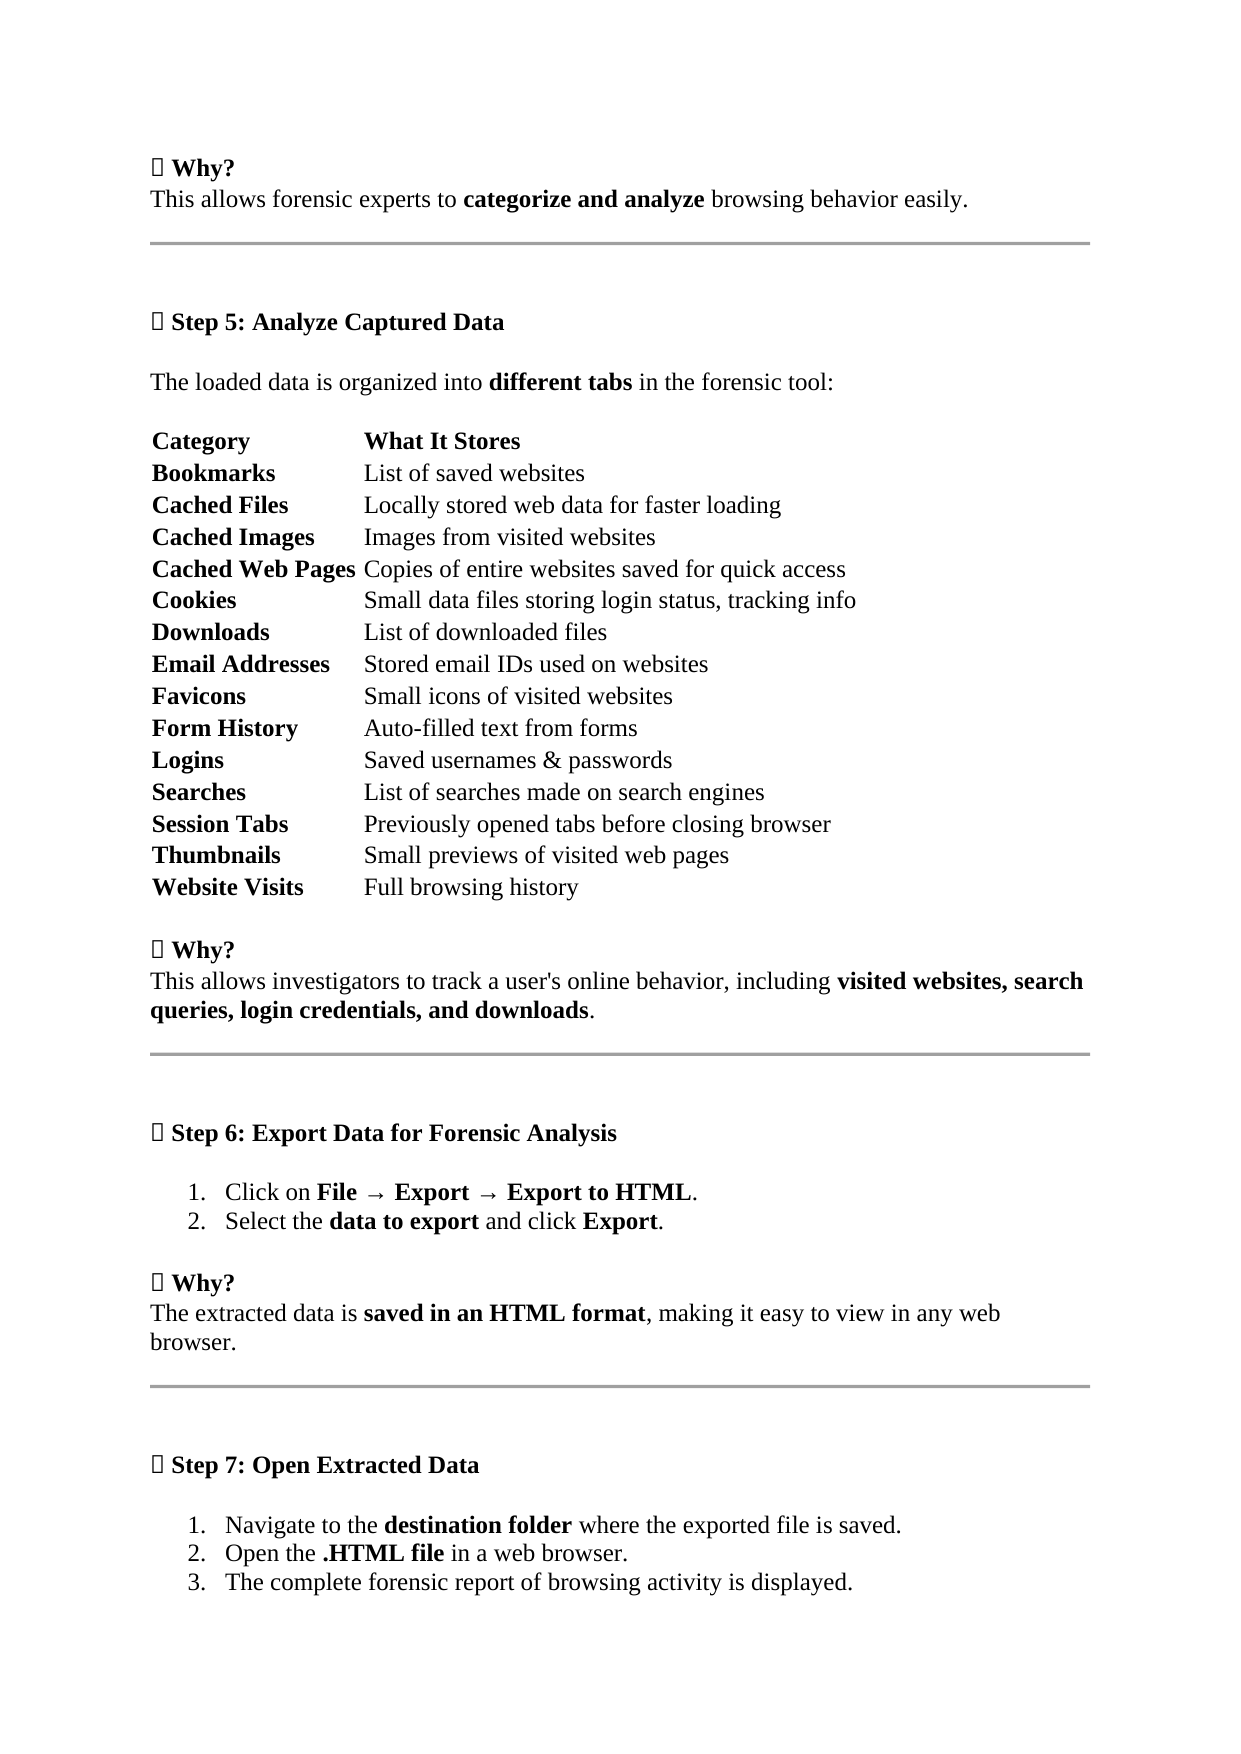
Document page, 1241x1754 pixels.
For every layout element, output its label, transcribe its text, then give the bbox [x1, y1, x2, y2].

table_cell Images from visited websites [362, 520, 863, 552]
text 🔹 Step 7: Open Extracted Data [150, 1446, 1090, 1481]
list Navigate to the destination folder where the exported file is saved. [187, 1510, 1090, 1538]
table_cell Locally stored web data for faster loading [362, 489, 863, 520]
table_cell Copies of entire websites saved for quick access [362, 552, 863, 584]
table_cell Cached Web Pages [150, 552, 362, 584]
table_cell List of saved websites [362, 457, 863, 488]
table_header What It Stores [362, 425, 863, 457]
table_cell Full browsing history [362, 871, 863, 903]
table_cell Logins [150, 744, 362, 775]
table_cell Thumbnails [150, 839, 362, 871]
table_cell Searches [150, 775, 362, 807]
table_cell List of searches made on search engines [362, 775, 863, 807]
table_cell Favicons [150, 680, 362, 712]
list Open the .HTML file in a web browser. [187, 1538, 1090, 1567]
table_header Category [150, 425, 362, 457]
list Select the data to export and click Export. [187, 1206, 1090, 1235]
table_cell Small data files storing login status, tracking info [362, 584, 863, 616]
text The loaded data is organized into different tabs in the forensic tool: [150, 367, 1090, 396]
table_cell Small previews of visited web pages [362, 839, 863, 871]
table_cell Bookmarks [150, 457, 362, 488]
table_cell Form History [150, 712, 362, 743]
table_cell Website Visits [150, 871, 362, 903]
table_cell Session Tabs [150, 807, 362, 839]
table_cell List of downloaded files [362, 616, 863, 648]
list Click on File → Export → Export to HTML. [187, 1177, 1090, 1206]
table_cell Cached Files [150, 489, 362, 520]
table_cell Downloads [150, 616, 362, 648]
table_cell Small icons of visited websites [362, 680, 863, 712]
text 🔹 Step 6: Export Data for Forensic Analysis [150, 1114, 1090, 1148]
table_cell Cookies [150, 584, 362, 616]
list The complete forensic report of browsing activity is displayed. [187, 1567, 1090, 1596]
table_cell Previously opened tabs before closing browser [362, 807, 863, 839]
table_cell Stored email IDs used on websites [362, 648, 863, 680]
table_cell Email Addresses [150, 648, 362, 680]
table_cell Auto-filled text from forms [362, 712, 863, 743]
text 📌 Why? This allows forensic experts to categorize and analyze browsing behavior easily. [150, 150, 1090, 213]
text 🔹 Step 5: Analyze Captured Data [150, 303, 1090, 338]
table_cell Saved usernames & passwords [362, 744, 863, 775]
table_cell Cached Images [150, 520, 362, 552]
text 📌 Why? This allows investigators to track a user's online behavior, including visited websites, search queries, login credentials, and downloads. [150, 932, 1090, 1023]
text 📌 Why? The extracted data is saved in an HTML format, making it easy to view in any web browser. [150, 1264, 1090, 1356]
